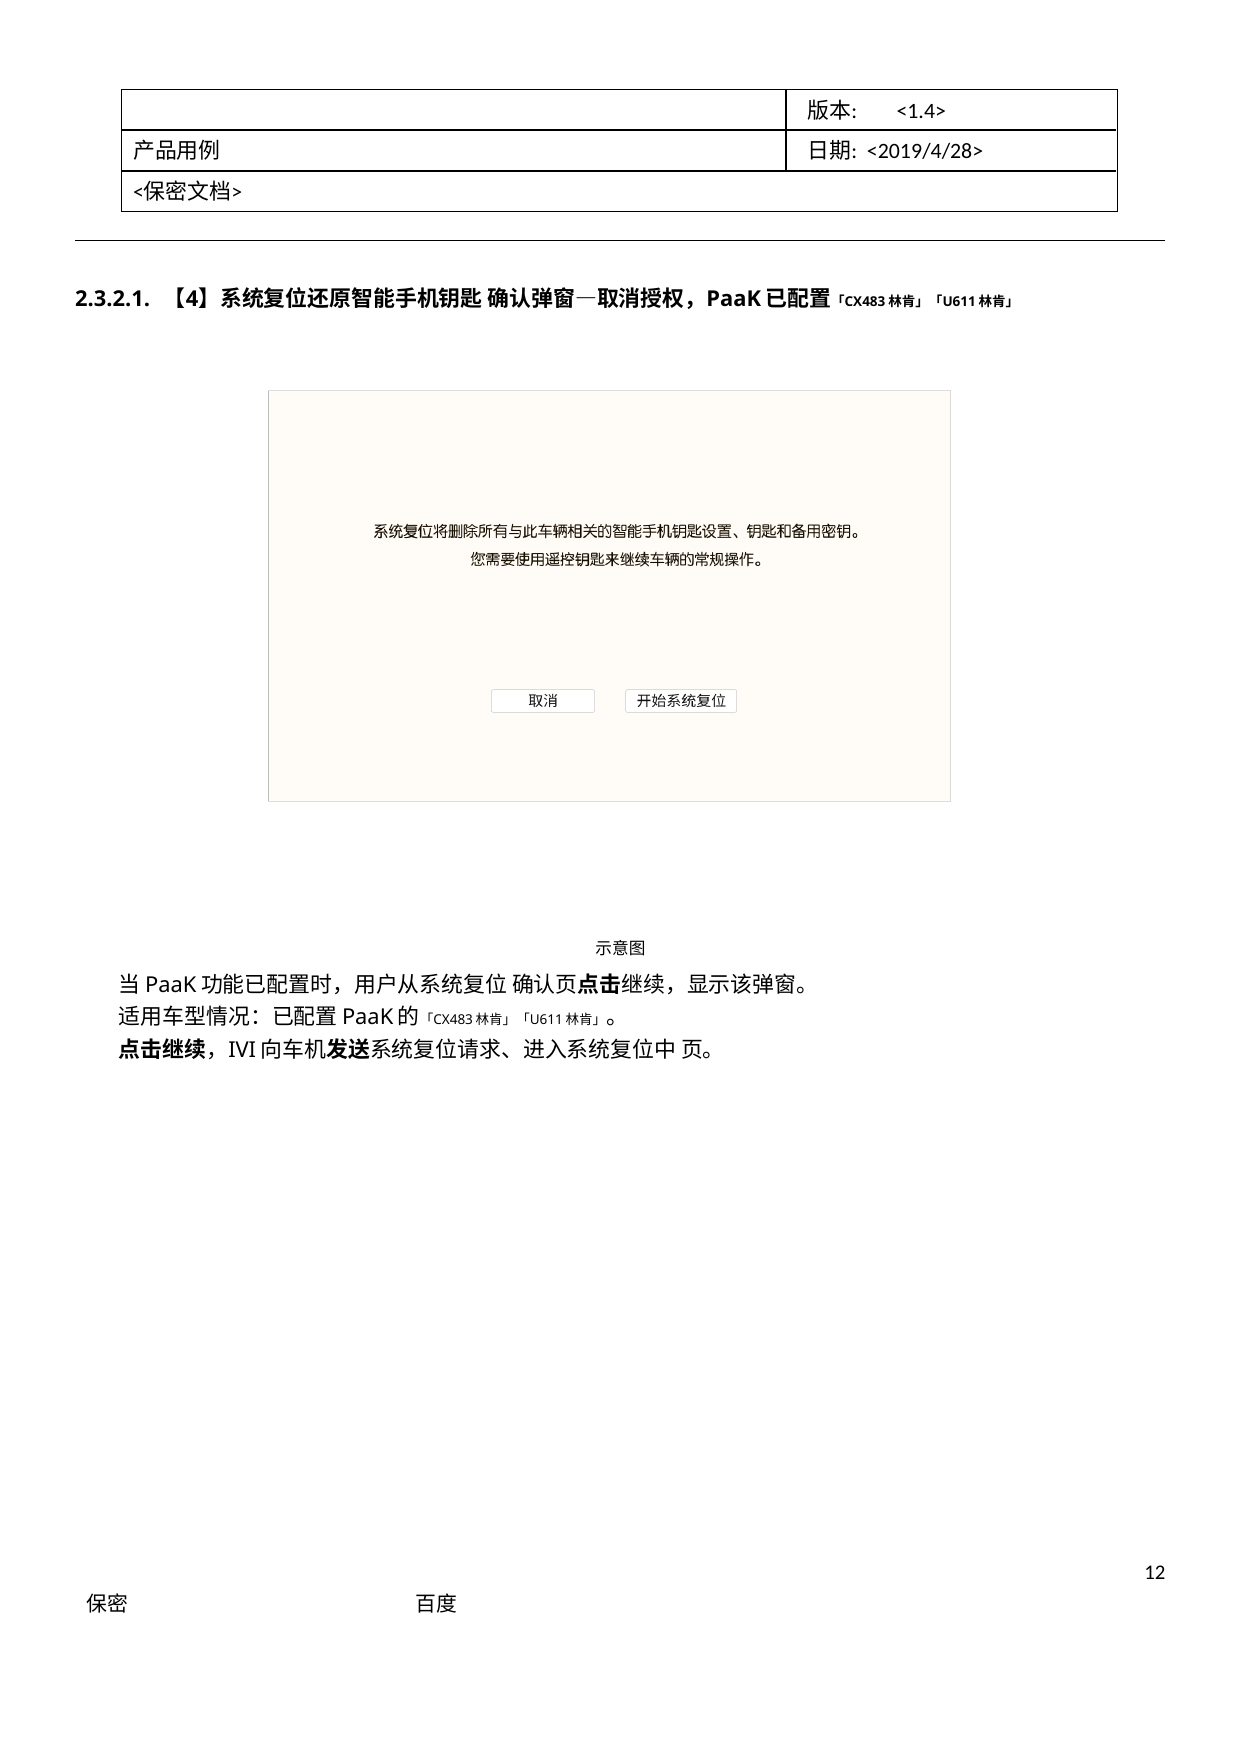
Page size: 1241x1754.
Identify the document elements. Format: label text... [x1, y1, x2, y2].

subtitle 适用车型情况：已配置PaaK的「CX483林肯」「U611林肯」。 [75, 999, 1165, 1032]
subtitle 点击继续，IVI向车机发送系统复位请求、进入系统复位中 页。 [75, 1032, 1165, 1064]
subtitle 当PaaK功能已配置时，用户从系统复位 确认页点击继续，显示该弹窗。 [75, 967, 1165, 999]
subtitle 【4】系统复位还原智能手机钥匙 确认弹窗—取消授权，PaaK已配置「CX483林肯」「U611林肯」 [75, 281, 1165, 313]
picture [108, 342, 1132, 919]
text 示意图 [75, 931, 1165, 963]
